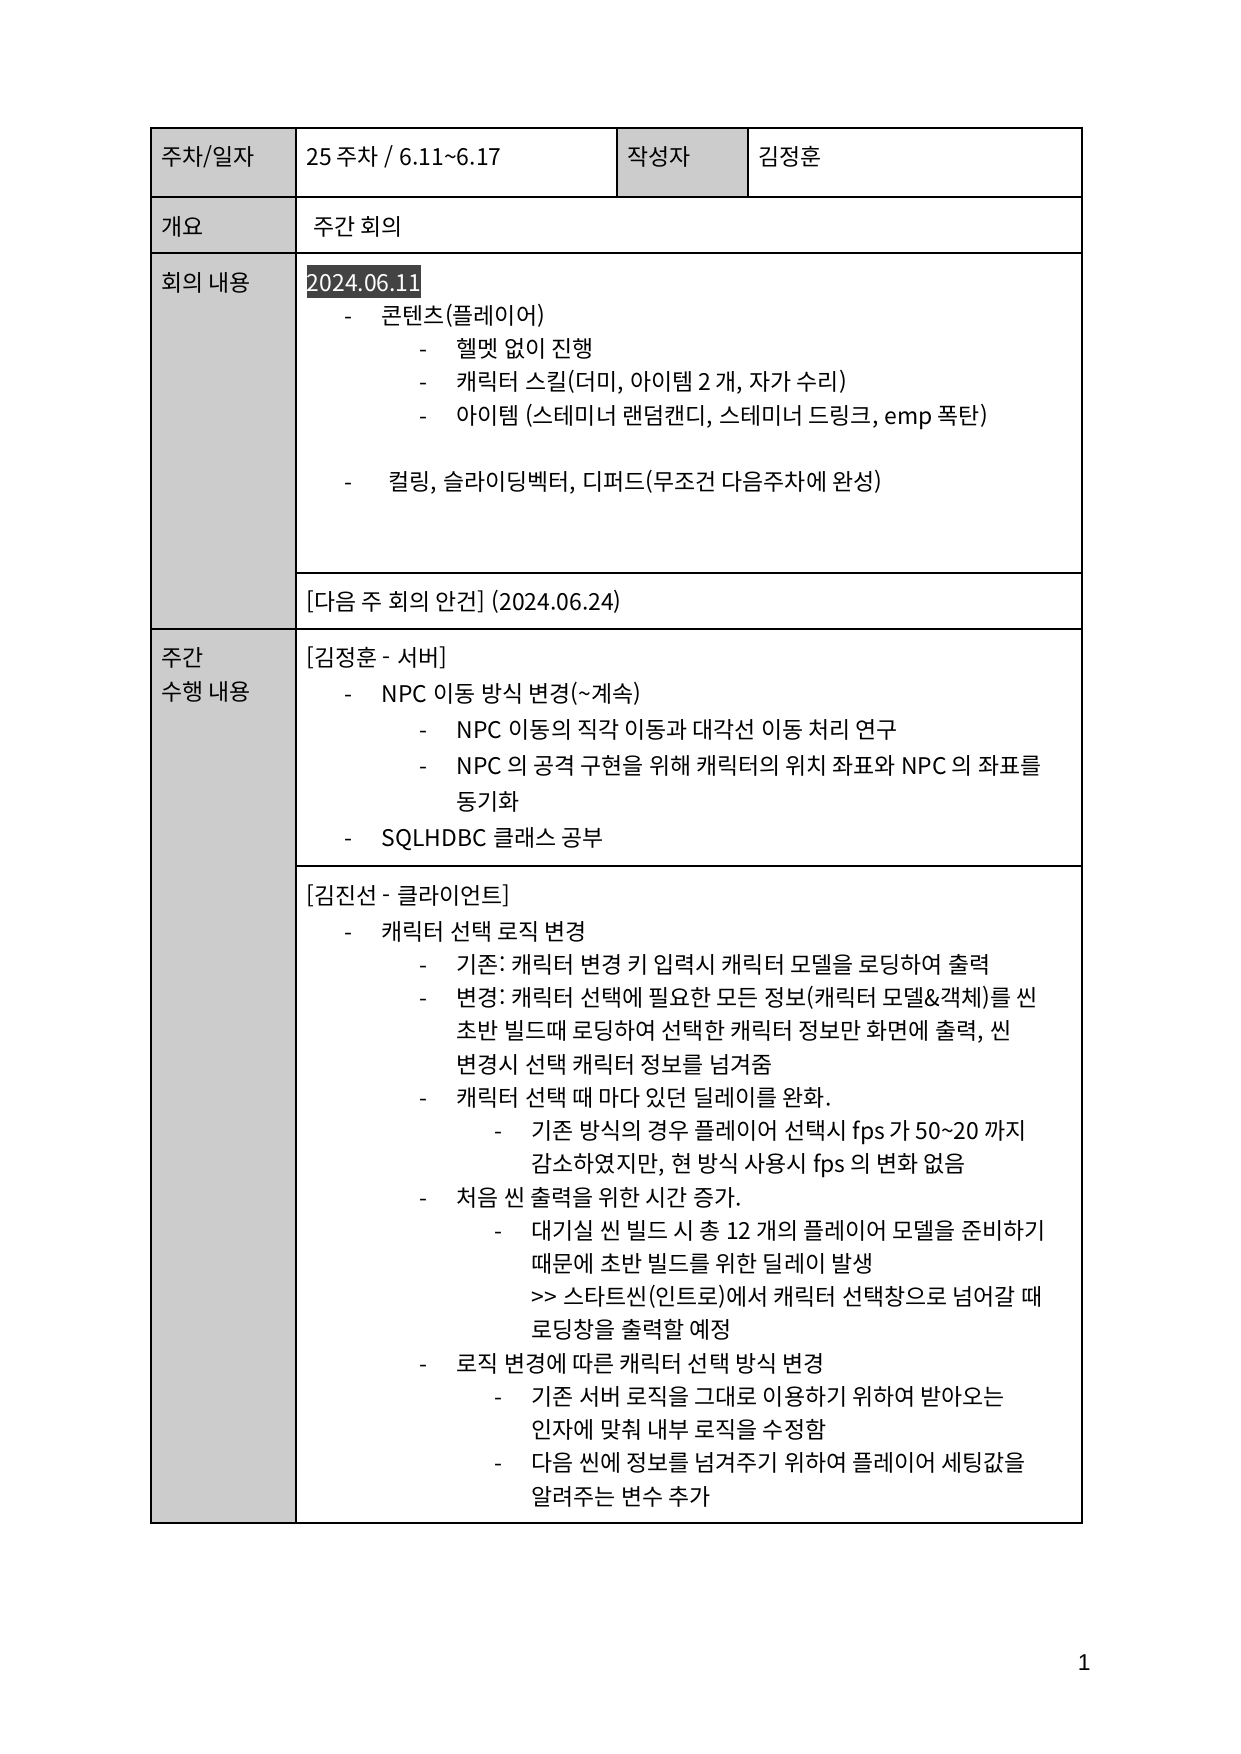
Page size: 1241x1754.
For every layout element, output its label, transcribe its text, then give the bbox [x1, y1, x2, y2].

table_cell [297, 867, 1081, 1522]
table_header 김정훈 [749, 129, 1081, 196]
table_cell 주간 수행 내용 [152, 630, 295, 1522]
table_cell 2024.06.11 콘텐츠(플레이어) 헬멧 없이 진행 캐릭터 스킬(더미, 아이템 2개, 자가 수리) 아이템 (스테미너 랜덤캔디, 스테미너 드링크, emp폭탄) 컬링, 슬라이딩벡터, 디퍼드(무조건 다음주차에 완성) [297, 254, 1081, 572]
table_cell 개요 [152, 198, 295, 252]
table_header 작성자 [618, 129, 747, 196]
table_cell 주간 회의 [297, 198, 1081, 252]
table_cell [김정훈 - 서버] NPC 이동 방식 변경(~계속) NPC 이동의 직각 이동과 대각선 이동 처리 연구 NPC의 공격 구현을 위해 캐릭터의 위치 좌표와 NPC의 좌표를 동기화 SQLHDBC 클래스 공부 [297, 630, 1081, 865]
table_header 주차/일자 [152, 129, 295, 196]
table_cell 회의 내용 [152, 254, 295, 628]
table_cell [다음 주 회의 안건] (2024.06.24) [297, 574, 1081, 628]
table_header 25주차 / 6.11~6.17 [297, 129, 616, 196]
